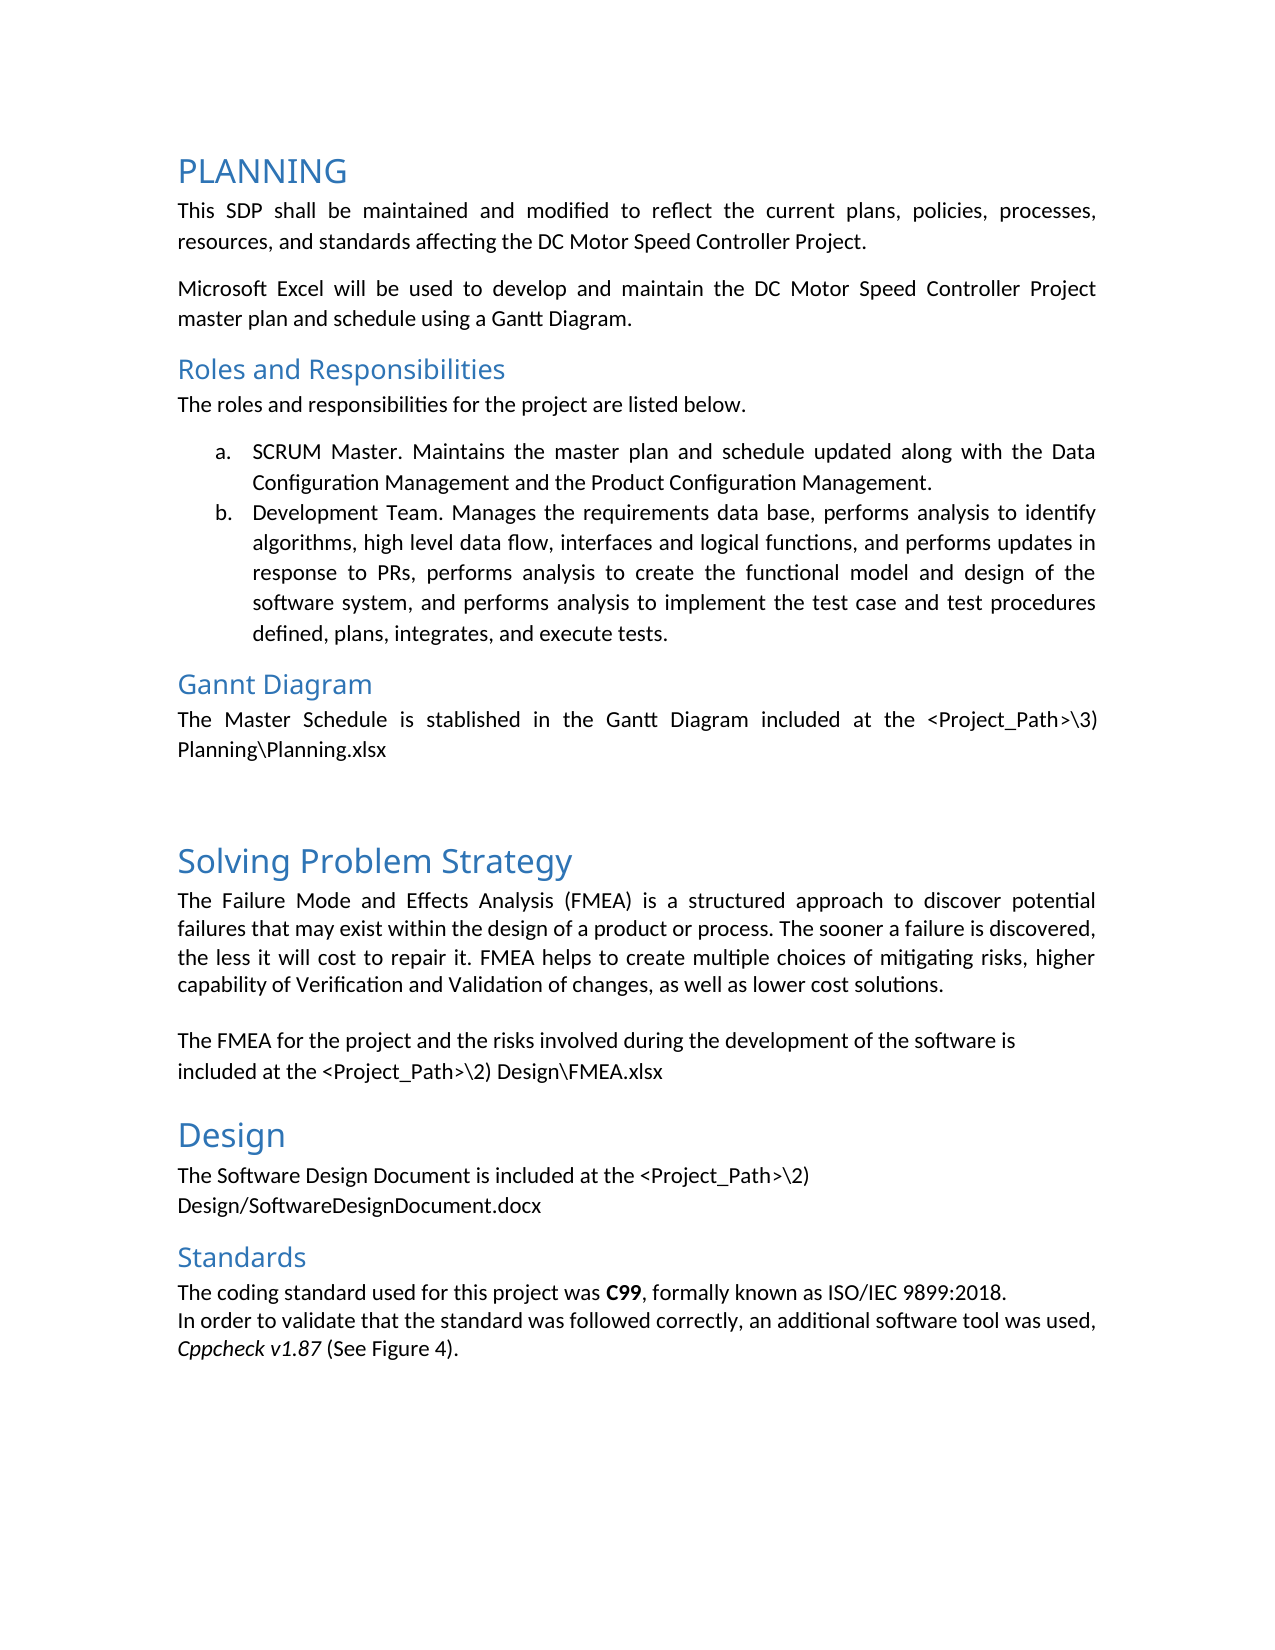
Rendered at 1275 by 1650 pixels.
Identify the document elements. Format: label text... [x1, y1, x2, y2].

text This SDP shall be maintained and modified to reflect the current plans, policies, processes, resources, and standards affecting the DC Motor Speed Controller Project. [177, 197, 1098, 255]
list Development Team. Manages the requirements data base, performs analysis to identify algorithms, high level data flow, interfaces and logical functions, and performs updates in response to PRs, performs analysis to create the functional model and design of the software system, and performs analysis to implement the test case and test procedures defined, plans, integrates, and execute tests. [215, 498, 1098, 647]
text The Software Design Document is included at the <Project_Path>\2) Design/SoftwareDesignDocument.docx [177, 1161, 1098, 1219]
subtitle Design [177, 1112, 1098, 1157]
subtitle Standards [177, 1238, 1098, 1275]
text The Failure Mode and Effects Analysis (FMEA) is a structured approach to discover potential failures that may exist within the design of a product or process. The sooner a failure is discovered, the less it will cost to repair it. FMEA helps to create multiple choices of mitigating risks, higher capability of Verification and Validation of changes, as well as lower cost solutions. [177, 887, 1098, 999]
text The coding standard used for this project was C99, formally known as ISO/IEC 9899:2018. [177, 1278, 1098, 1306]
subtitle Gannt Diagram [177, 666, 1098, 702]
text The FMEA for the project and the risks involved during the development of the software is included at the <Project_Path>\2) Design\FMEA.xlsx [177, 1027, 1098, 1085]
subtitle Roles and Responsibilities [177, 351, 1098, 388]
text The roles and responsibilities for the project are listed below. [177, 391, 1098, 418]
text Microsoft Excel will be used to develop and maintain the DC Motor Speed Controller Project master plan and schedule using a Gantt Diagram. [177, 274, 1098, 332]
list SCRUM Master. Maintains the master plan and schedule updated along with the Data Configuration Management and the Product Configuration Management. [215, 437, 1098, 496]
subtitle PLANNING [177, 148, 1098, 193]
text In order to validate that the standard was followed correctly, an additional software tool was used, Cppcheck v1.87 (See Figure 4). [177, 1306, 1098, 1362]
text The Master Schedule is stablished in the Gantt Diagram included at the <Project_Path>\3) Planning\Planning.xlsx [177, 705, 1098, 763]
subtitle Solving Problem Strategy [177, 838, 1098, 883]
